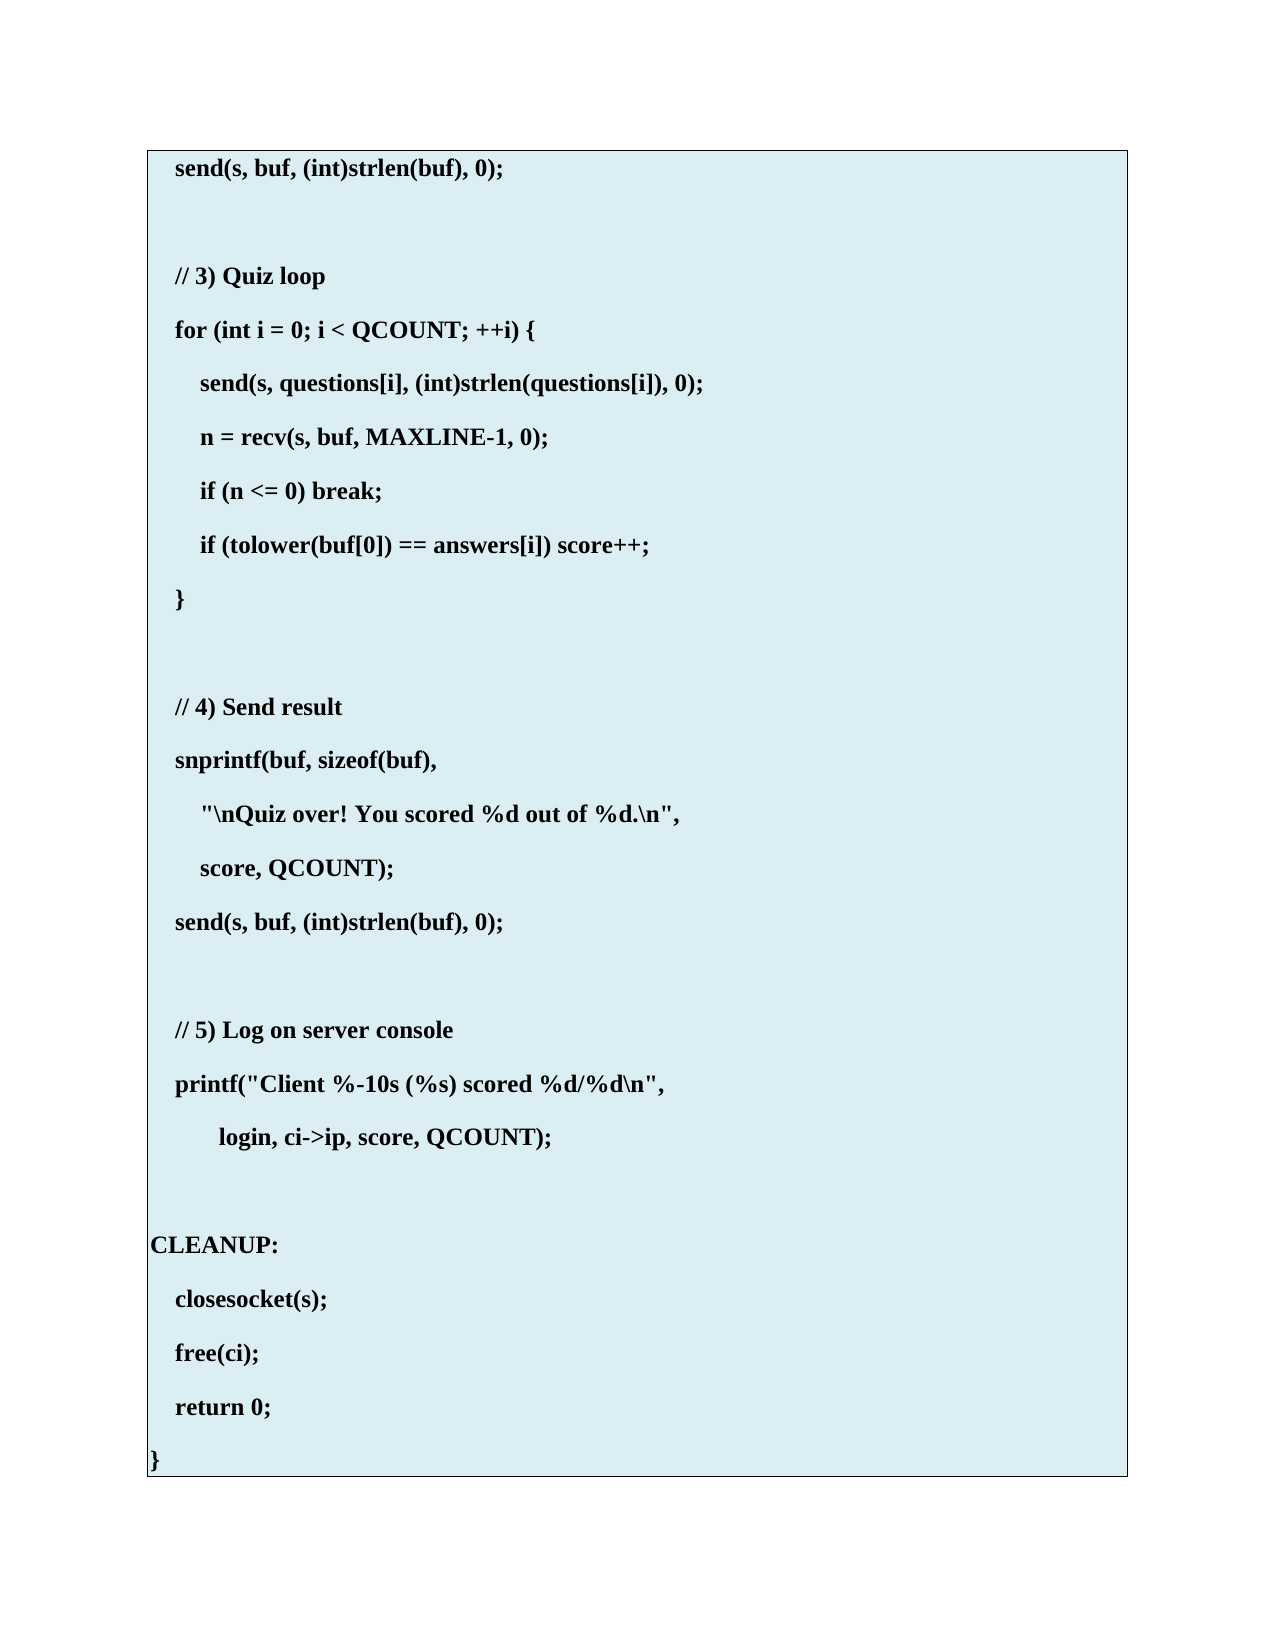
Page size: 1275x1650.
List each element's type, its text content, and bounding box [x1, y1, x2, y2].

text closesocket(s); [148, 1281, 1127, 1313]
text printf("Client %-10s (%s) scored %d/%d\n", [148, 1066, 1127, 1097]
text return 0; [148, 1389, 1127, 1421]
text snprintf(buf, sizeof(buf), [148, 742, 1127, 774]
text free(ci); [148, 1335, 1127, 1367]
text login, ci->ip, score, QCOUNT); [148, 1119, 1127, 1151]
text "\nQuiz over! You scored %d out of %d.\n", [148, 796, 1127, 828]
text } [148, 581, 1127, 613]
text CLEANUP: [148, 1227, 1127, 1259]
text // 4) Send result [148, 688, 1127, 720]
text } [148, 1442, 1127, 1476]
text // 5) Log on server console [148, 1012, 1127, 1043]
text send(s, buf, (int)strlen(buf), 0); [148, 904, 1127, 936]
text if (tolower(buf[0]) == answers[i]) score++; [148, 527, 1127, 559]
text send(s, questions[i], (int)strlen(questions[i]), 0); [148, 365, 1127, 397]
text send(s, buf, (int)strlen(buf), 0); [148, 151, 1127, 182]
text // 3) Quiz loop [148, 258, 1127, 289]
text for (int i = 0; i < QCOUNT; ++i) { [148, 312, 1127, 343]
text score, QCOUNT); [148, 850, 1127, 882]
text if (n <= 0) break; [148, 473, 1127, 505]
text n = recv(s, buf, MAXLINE-1, 0); [148, 419, 1127, 451]
